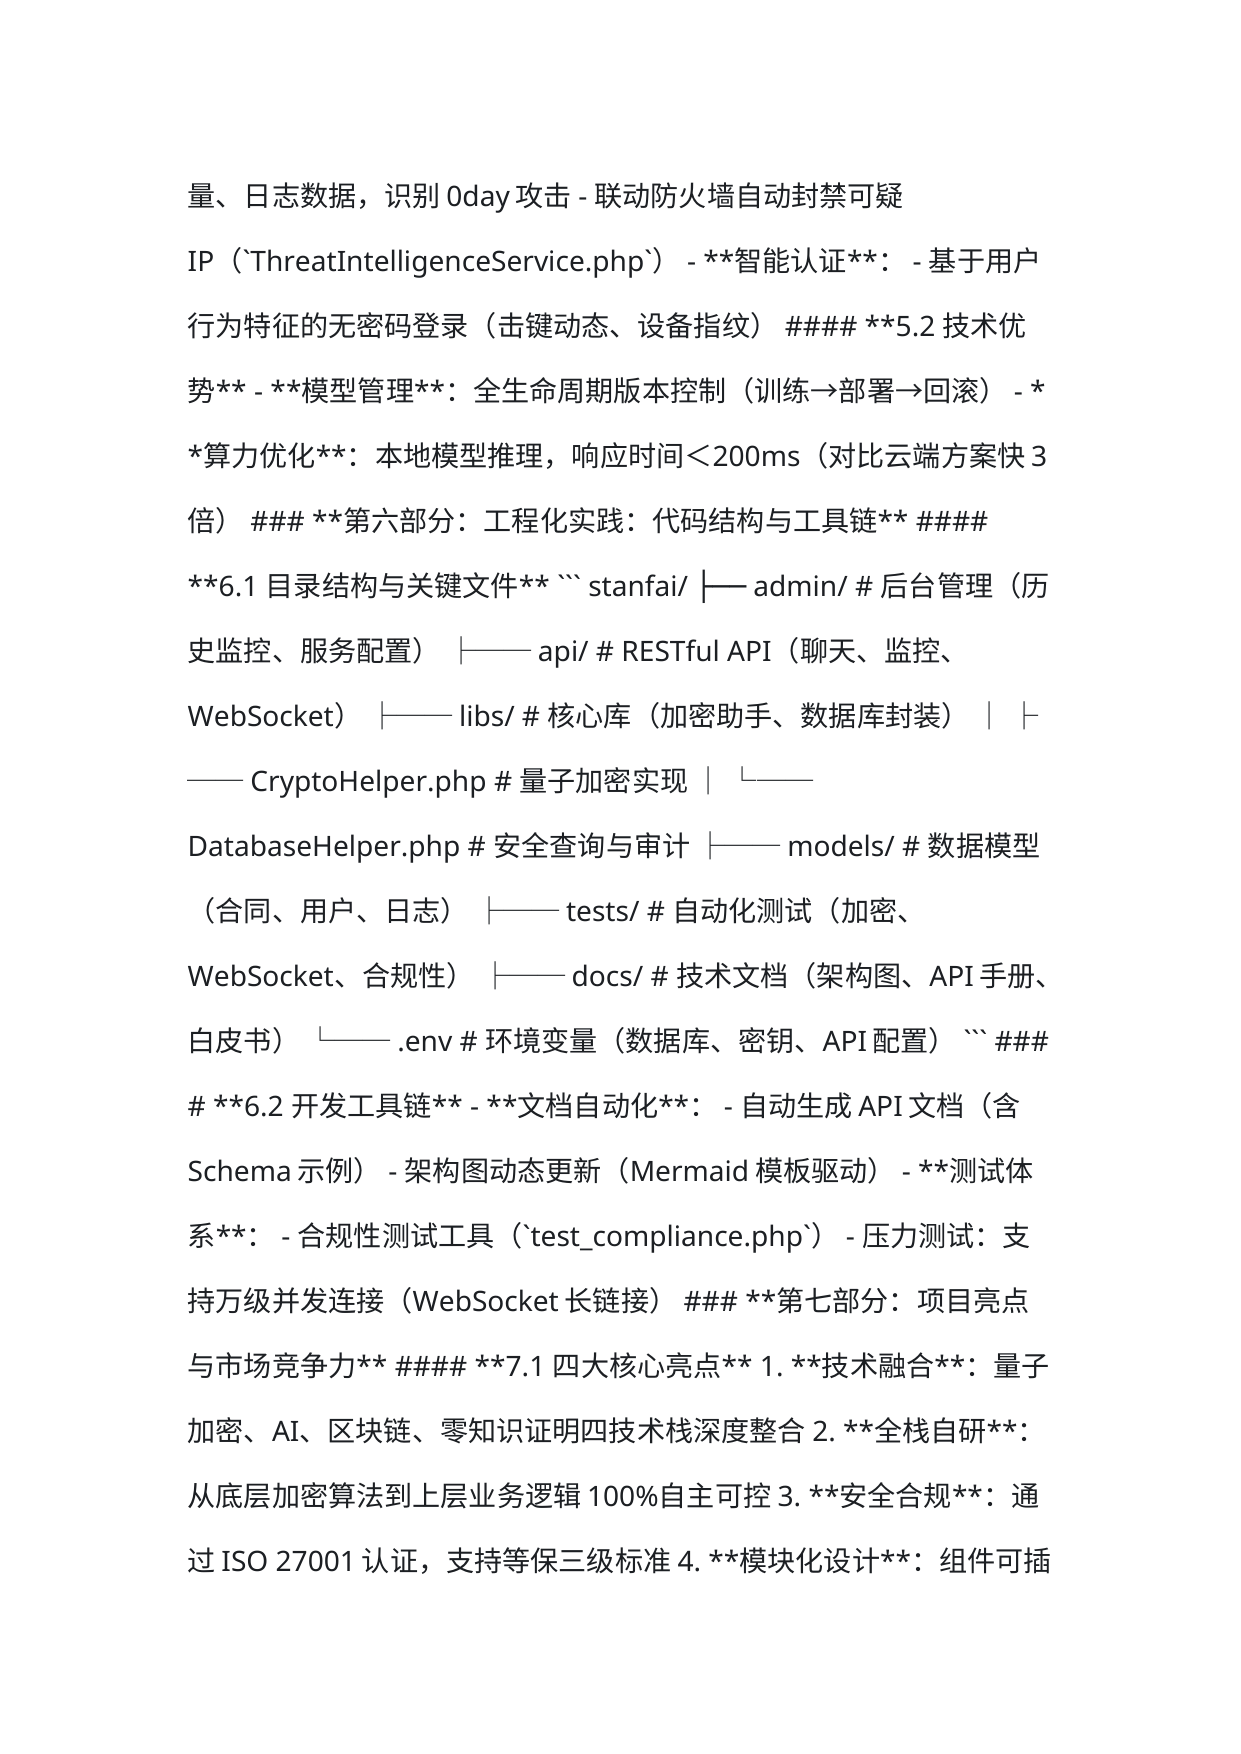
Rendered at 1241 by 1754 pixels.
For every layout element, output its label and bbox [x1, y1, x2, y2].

text [187, 162, 1053, 1592]
